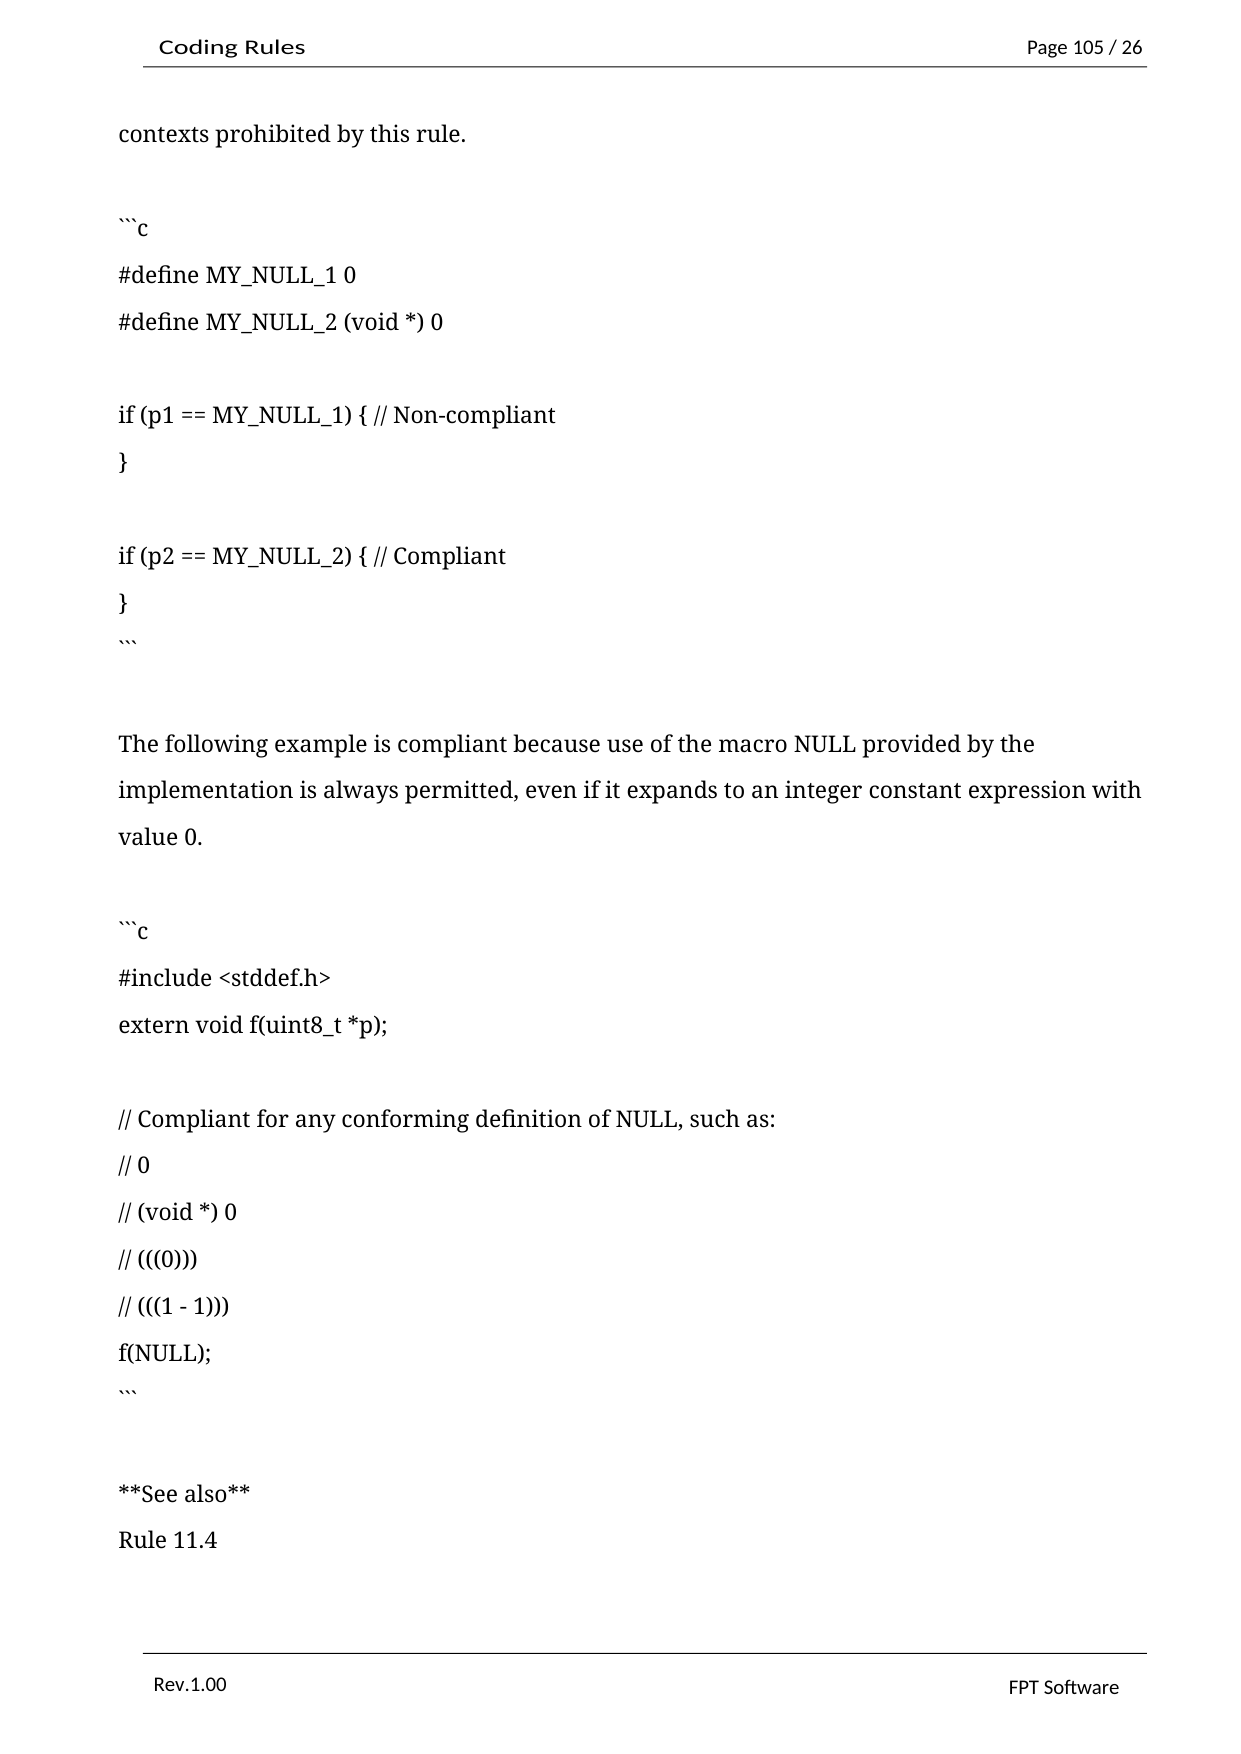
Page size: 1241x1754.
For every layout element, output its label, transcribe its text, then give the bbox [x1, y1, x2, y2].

text ``` [118, 1384, 1152, 1415]
text **See also** [118, 1477, 1152, 1509]
text if (p2 == MY_NULL_2) { // Compliant [118, 540, 1152, 571]
text // (void *) 0 [118, 1196, 1152, 1227]
text extern void f(uint8_t *p); [118, 1009, 1152, 1040]
text ```c [118, 915, 1152, 946]
text #define MY_NULL_2 (void *) 0 [118, 306, 1152, 337]
text f(NULL); [118, 1337, 1152, 1368]
text ```c [118, 212, 1152, 243]
text // (((0))) [118, 1243, 1152, 1274]
text // (((1 - 1))) [118, 1290, 1152, 1321]
text #define MY_NULL_1 0 [118, 259, 1152, 290]
text // 0 [118, 1149, 1152, 1181]
text The following example is compliant because use of the macro NULL provided by the implementation is always permitted, even if it expands to an integer constant expression with value 0. [118, 727, 1152, 852]
text if (p1 == MY_NULL_1) { // Non-compliant [118, 399, 1152, 431]
text // Compliant for any conforming definition of NULL, such as: [118, 1102, 1152, 1134]
text ``` [118, 634, 1152, 665]
text } [118, 587, 1152, 618]
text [118, 118, 1152, 149]
text } [118, 446, 1152, 477]
text Rule 11.4 [118, 1524, 1152, 1556]
text #include <stddef.h> [118, 962, 1152, 993]
